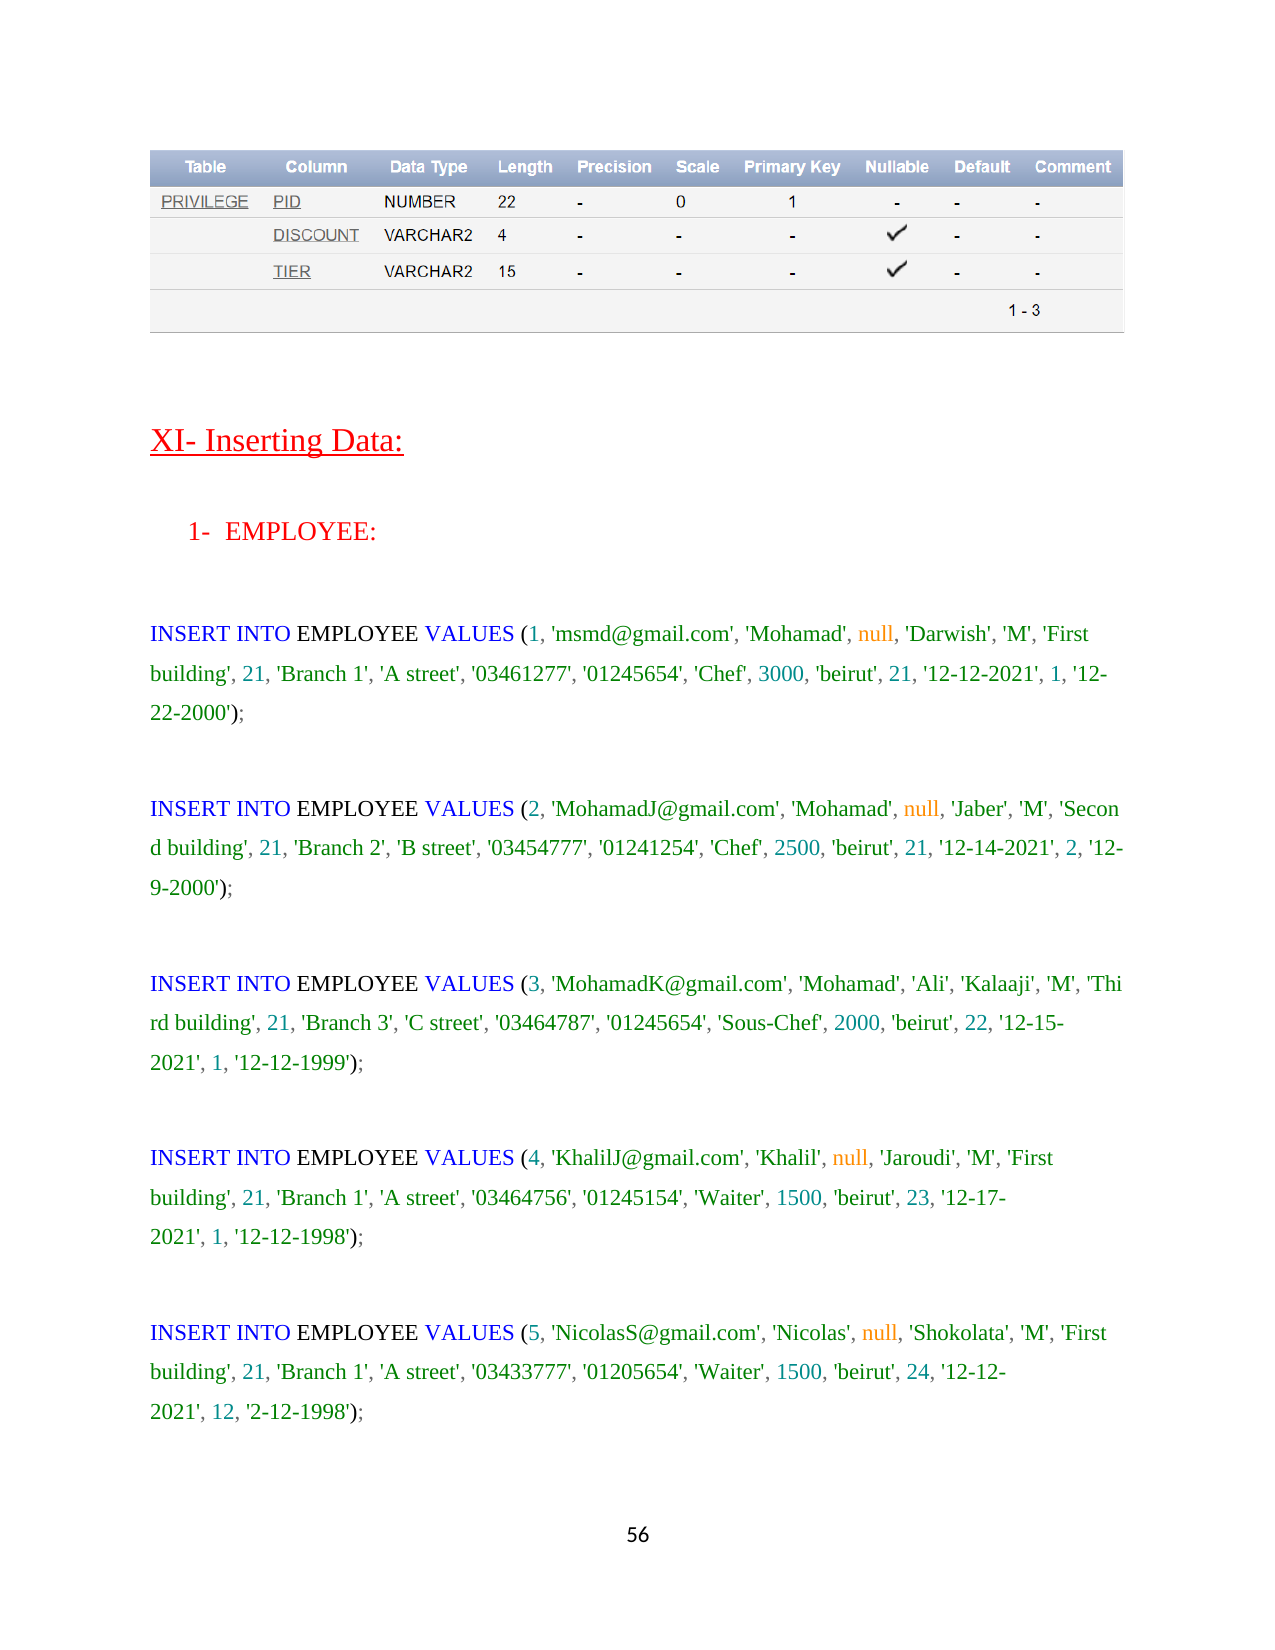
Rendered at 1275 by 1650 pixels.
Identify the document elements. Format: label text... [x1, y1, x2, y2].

text INSERT INTO EMPLOYEE VALUES (1, 'msmd@gmail.com', 'Mohamad', null, 'Darwish', 'M', 'First building', 21, 'Branch 1', 'A street', '03461277', '01245654', 'Chef', 3000, 'beirut', 21, '12-12-2021', 1, '12-22-2000'); [150, 548, 1125, 726]
picture [150, 150, 1125, 335]
subtitle EMPLOYEE: [187, 515, 1125, 546]
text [150, 1279, 1125, 1463]
text INSERT INTO EMPLOYEE VALUES (4, 'KhalilJ@gmail.com', 'Khalil', null, 'Jaroudi', 'M', 'First building', 21, 'Branch 1', 'A street', '03464756', '01245154', 'Waiter', 1500, 'beirut', 23, '12-17-2021', 1, '12-12-1998'); [150, 1105, 1125, 1249]
text INSERT INTO EMPLOYEE VALUES (3, 'MohamadK@gmail.com', 'Mohamad', 'Ali', 'Kalaaji', 'M', 'Third building', 21, 'Branch 3', 'C street', '03464787', '01245654', 'Sous-Chef', 2000, 'beirut', 22, '12-15-2021', 1, '12-12-1999'); [150, 930, 1125, 1075]
subtitle XI- Inserting Data: [150, 421, 1125, 459]
text INSERT INTO EMPLOYEE VALUES (2, 'MohamadJ@gmail.com', 'Mohamad', null, 'Jaber', 'M', 'Second building', 21, 'Branch 2', 'B street', '03454777', '01241254', 'Chef', 2500, 'beirut', 21, '12-14-2021', 2, '12-9-2000'); [150, 756, 1125, 900]
